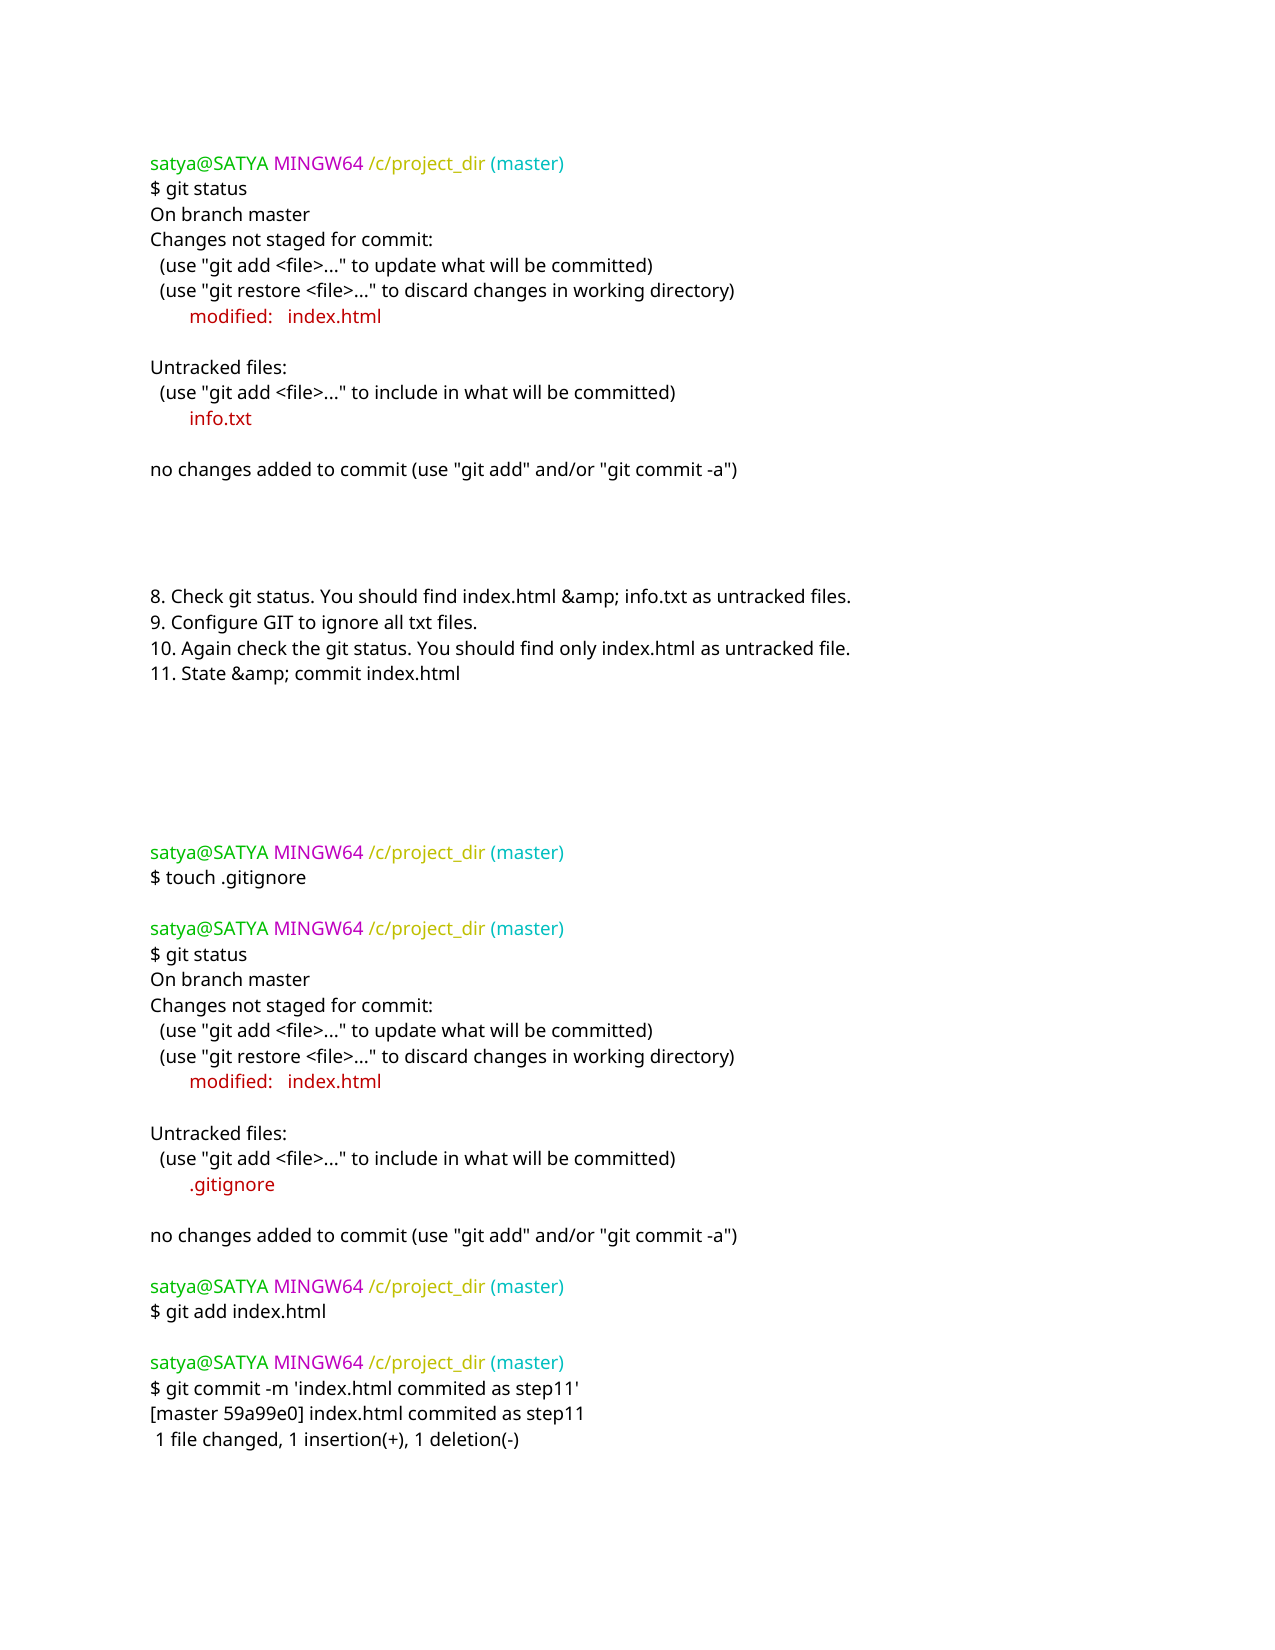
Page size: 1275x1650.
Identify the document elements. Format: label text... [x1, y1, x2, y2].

text 1 file changed, 1 insertion(+), 1 deletion(-) [150, 1426, 1125, 1452]
text $ git status [150, 176, 1125, 201]
text $ touch .gitignore [150, 864, 1125, 890]
text Untracked files: [150, 1120, 1125, 1145]
text $ git commit -m 'index.html commited as step11' [150, 1375, 1125, 1401]
text (use "git restore <file>..." to discard changes in working directory) [150, 1043, 1125, 1069]
text (use "git restore <file>..." to discard changes in working directory) [150, 278, 1125, 303]
text On branch master [150, 201, 1125, 227]
text satya@SATYA MINGW64 /c/project_dir (master) [150, 916, 1125, 941]
text 11. State &amp; commit index.html [150, 660, 1125, 686]
text Changes not staged for commit: [150, 992, 1125, 1018]
text [master 59a99e0] index.html commited as step11 [150, 1401, 1125, 1426]
text satya@SATYA MINGW64 /c/project_dir (master) [150, 839, 1125, 864]
text (use "git add <file>..." to update what will be committed) [150, 1018, 1125, 1043]
text Changes not staged for commit: [150, 227, 1125, 252]
text $ git status [150, 941, 1125, 967]
text no changes added to commit (use "git add" and/or "git commit -a") [150, 456, 1125, 482]
text modified: index.html [150, 303, 1125, 329]
text (use "git add <file>..." to update what will be committed) [150, 252, 1125, 278]
text .gitignore [150, 1171, 1125, 1196]
text 9. Configure GIT to ignore all txt files. [150, 609, 1125, 635]
text modified: index.html [150, 1069, 1125, 1094]
text On branch master [150, 967, 1125, 992]
text satya@SATYA MINGW64 /c/project_dir (master) [150, 1273, 1125, 1298]
text (use "git add <file>..." to include in what will be committed) [150, 380, 1125, 405]
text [150, 1349, 1125, 1375]
text $ git add index.html [150, 1298, 1125, 1324]
text (use "git add <file>..." to include in what will be committed) [150, 1145, 1125, 1171]
text 10. Again check the git status. You should find only index.html as untracked file. [150, 635, 1125, 660]
text satya@SATYA MINGW64 /c/project_dir (master) [150, 150, 1125, 176]
text Untracked files: [150, 354, 1125, 380]
text no changes added to commit (use "git add" and/or "git commit -a") [150, 1222, 1125, 1247]
text 8. Check git status. You should find index.html &amp; info.txt as untracked files. [150, 584, 1125, 609]
text info.txt [150, 405, 1125, 431]
